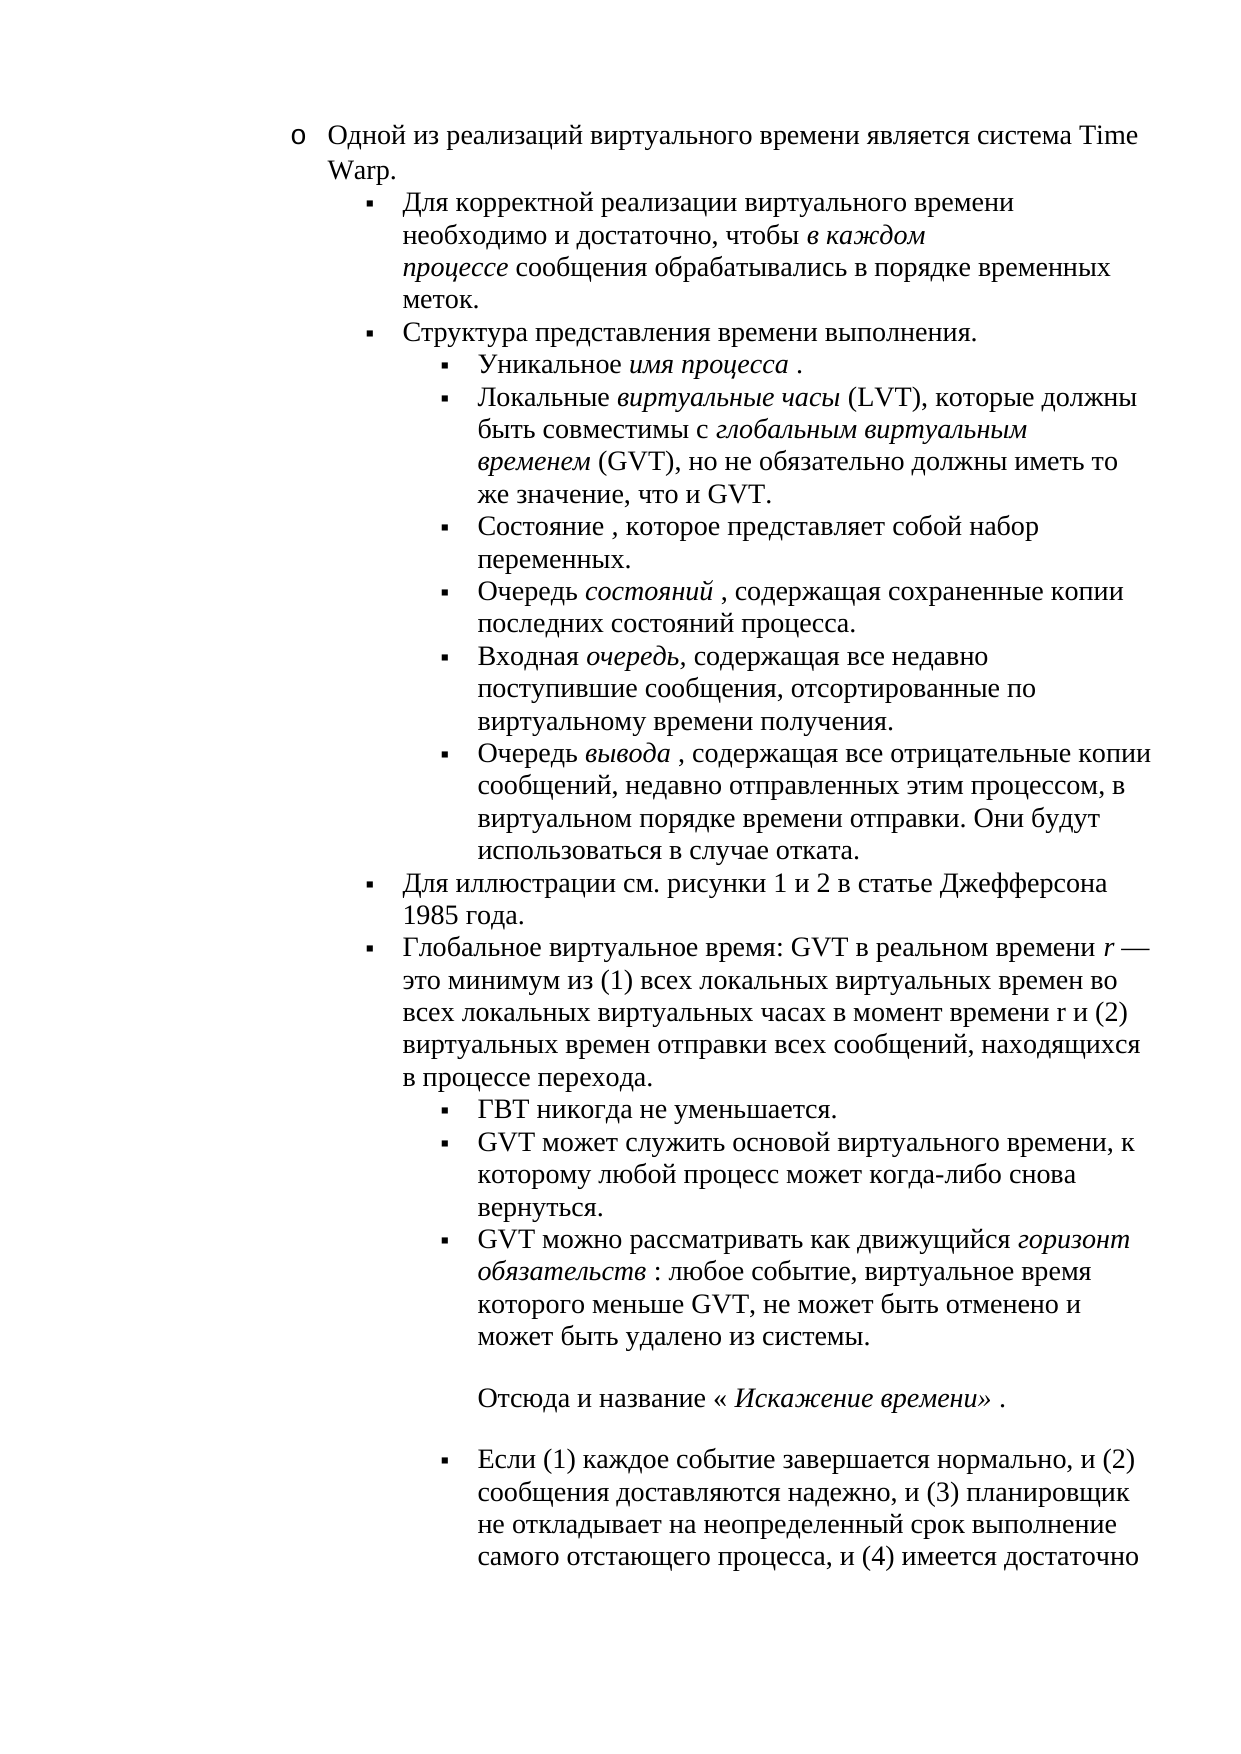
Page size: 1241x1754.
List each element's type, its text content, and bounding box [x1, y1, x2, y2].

list Одной из реализаций виртуального времени является система Time Warp. [290, 118, 1152, 185]
list GVT может служить основой виртуального времени, к которому любой процесс может когда-либо снова вернуться. [440, 1125, 1152, 1222]
text Отсюда и название « Искажение времени» . [477, 1381, 1152, 1413]
list Глобальное виртуальное время: GVT в реальном времени r — это минимум из (1) всех локальных виртуальных времен во всех локальных виртуальных часах в момент времени r и (2) виртуальных времен отправки всех сообщений, находящихся в процессе перехода. [365, 930, 1152, 1092]
list Состояние , которое представляет собой набор переменных. [440, 509, 1152, 574]
list ГВТ никогда не уменьшается. [440, 1092, 1152, 1125]
list Для иллюстрации см. рисунки 1 и 2 в статье Джефферсона 1985 года. [365, 866, 1152, 930]
list Для корректной реализации виртуального времени необходимо и достаточно, чтобы в каждом процессе сообщения обрабатывались в порядке временных меток. [365, 185, 1152, 315]
list Локальные виртуальные часы (LVT), которые должны быть совместимы с глобальным виртуальным временем (GVT), но не обязательно должны иметь то же значение, что и GVT. [440, 380, 1152, 509]
list GVT можно рассматривать как движущийся горизонт обязательств : любое событие, виртуальное время которого меньше GVT, не может быть отменено и может быть удалено из системы. [440, 1222, 1152, 1352]
list Структура представления времени выполнения. [365, 315, 1152, 347]
list Входная очередь, содержащая все недавно поступившие сообщения, отсортированные по виртуальному времени получения. [440, 639, 1152, 736]
list Очередь вывода , содержащая все отрицательные копии сообщений, недавно отправленных этим процессом, в виртуальном порядке времени отправки. Они будут использоваться в случае отката. [440, 736, 1152, 866]
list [440, 1442, 1152, 1572]
list Очередь состояний , содержащая сохраненные копии последних состояний процесса. [440, 574, 1152, 639]
list Уникальное имя процесса . [440, 347, 1152, 380]
